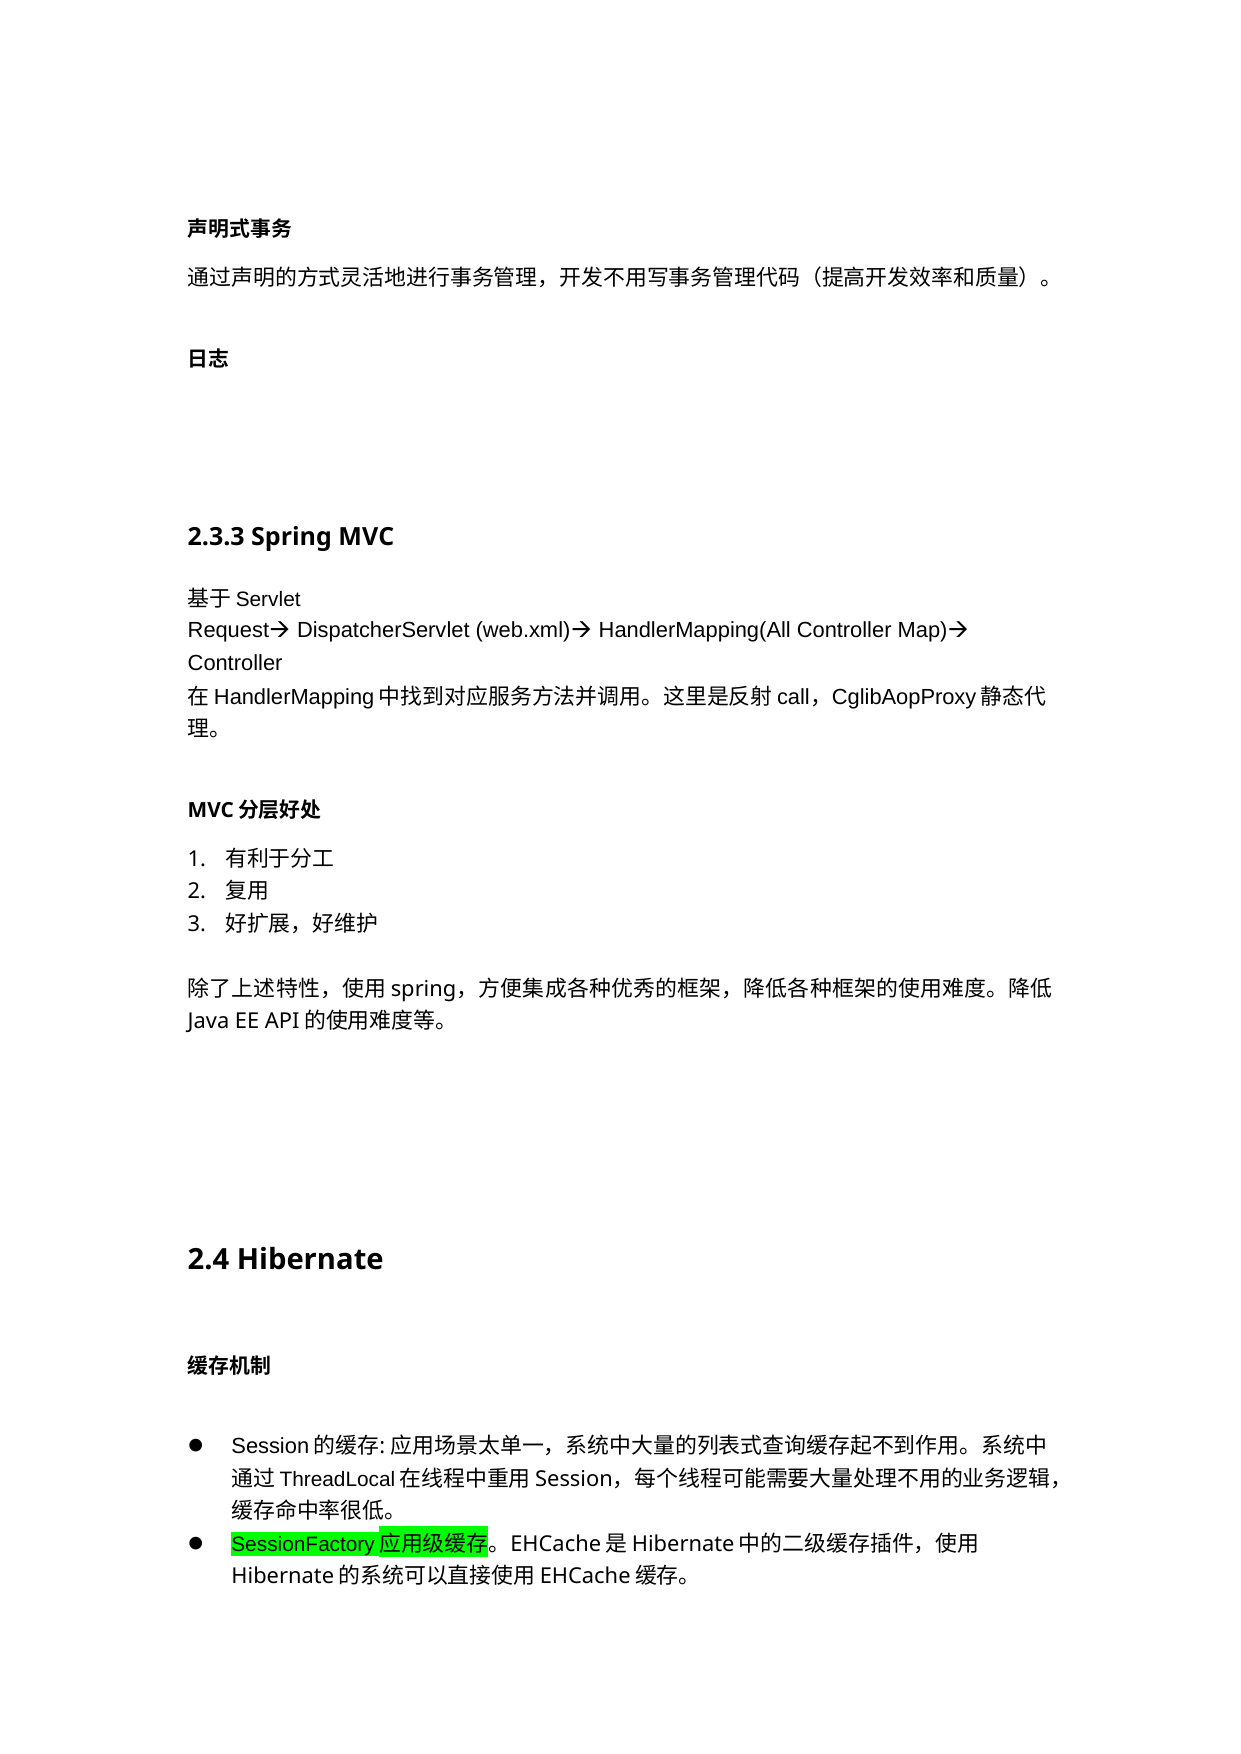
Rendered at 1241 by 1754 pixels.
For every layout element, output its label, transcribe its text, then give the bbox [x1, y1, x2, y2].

subtitle 2.3.3 Spring MVC [187, 503, 1053, 568]
text 基于Servlet [187, 581, 1053, 613]
list SessionFactory应用级缓存。EHCache是Hibernate中的二级缓存插件，使用Hibernate的系统可以直接使用EHCache缓存。 [187, 1526, 1053, 1591]
list 复用 [187, 873, 1053, 906]
list 有利于分工 [187, 841, 1053, 873]
text 声明式事务 [187, 211, 1053, 243]
list Session的缓存: 应用场景太单一，系统中大量的列表式查询缓存起不到作用。系统中通过ThreadLocal在线程中重用Session，每个线程可能需要大量处理不用的业务逻辑，缓存命中率很低。 [187, 1428, 1053, 1526]
list 好扩展，好维护 [187, 906, 1053, 938]
text 通过声明的方式灵活地进行事务管理，开发不用写事务管理代码（提高开发效率和质量）。 [187, 259, 1053, 292]
subtitle 2.4 Hibernate [187, 1225, 1053, 1290]
subtitle 缓存机制 [187, 1348, 1053, 1381]
text 除了上述特性，使用spring，方便集成各种优秀的框架，降低各种框架的使用难度。降低Java EE API的使用难度等。 [187, 971, 1053, 1036]
text 在HandlerMapping中找到对应服务方法并调用。这里是反射call，CglibAopProxy静态代理。 [187, 678, 1053, 743]
text MVC分层好处 [187, 792, 1053, 824]
text 日志 [187, 341, 1053, 373]
text Request DispatcherServlet (web.xml) HandlerMapping(All Controller Map) Controller [187, 613, 1053, 678]
